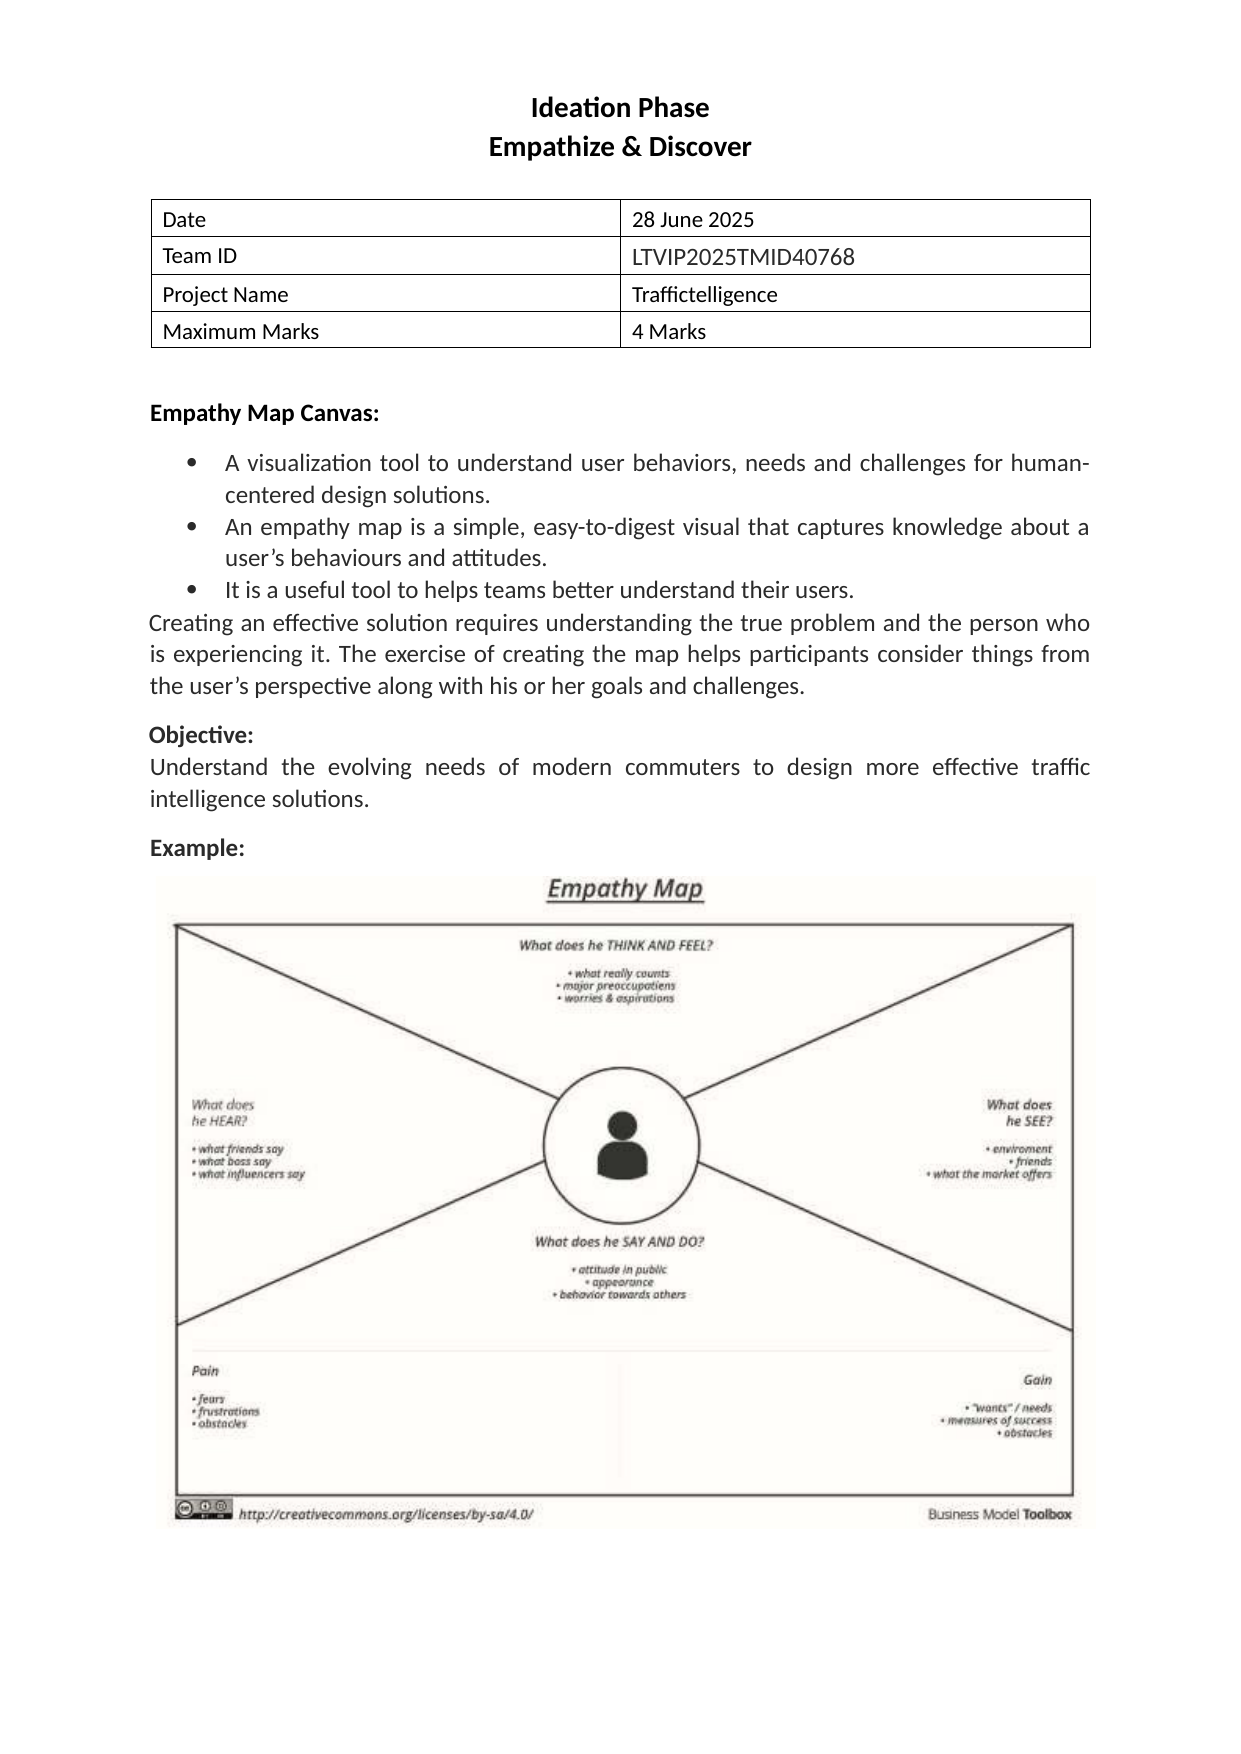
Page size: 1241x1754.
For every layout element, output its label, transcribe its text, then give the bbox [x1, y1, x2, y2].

text Empathize & Discover [150, 128, 1090, 163]
text Example: [150, 832, 1096, 862]
table_cell Project Name [152, 275, 620, 311]
list It is a useful tool to helps teams better understand their users. [187, 574, 1096, 604]
text Ideation Phase [150, 89, 1090, 125]
text Objective: Understand the evolving needs of modern commuters to design more effective traffic intelligence solutions. [148, 719, 1091, 813]
table_cell Traffictelligence [621, 275, 1090, 311]
list A visualization tool to understand user behaviors, needs and challenges for human-centered design solutions. [187, 447, 1091, 509]
table_cell LTVIP2025TMID40768 [621, 237, 1090, 274]
table_header Date [152, 200, 620, 236]
text Empathy Map Canvas: [150, 398, 1096, 428]
table_header 28 June 2025 [621, 200, 1090, 236]
text Creating an effective solution requires understanding the true problem and the person who is experiencing it. The exercise of creating the map helps participants consider things from the user’s perspective along with his or her goals and challenges. [148, 607, 1091, 701]
table_cell Team ID [152, 237, 620, 274]
list An empathy map is a simple, easy-to-digest visual that captures knowledge about a user’s behaviours and attitudes. [187, 511, 1091, 573]
picture [155, 876, 1096, 1529]
table_cell Maximum Marks [152, 312, 620, 347]
table_cell 4 Marks [621, 312, 1090, 347]
